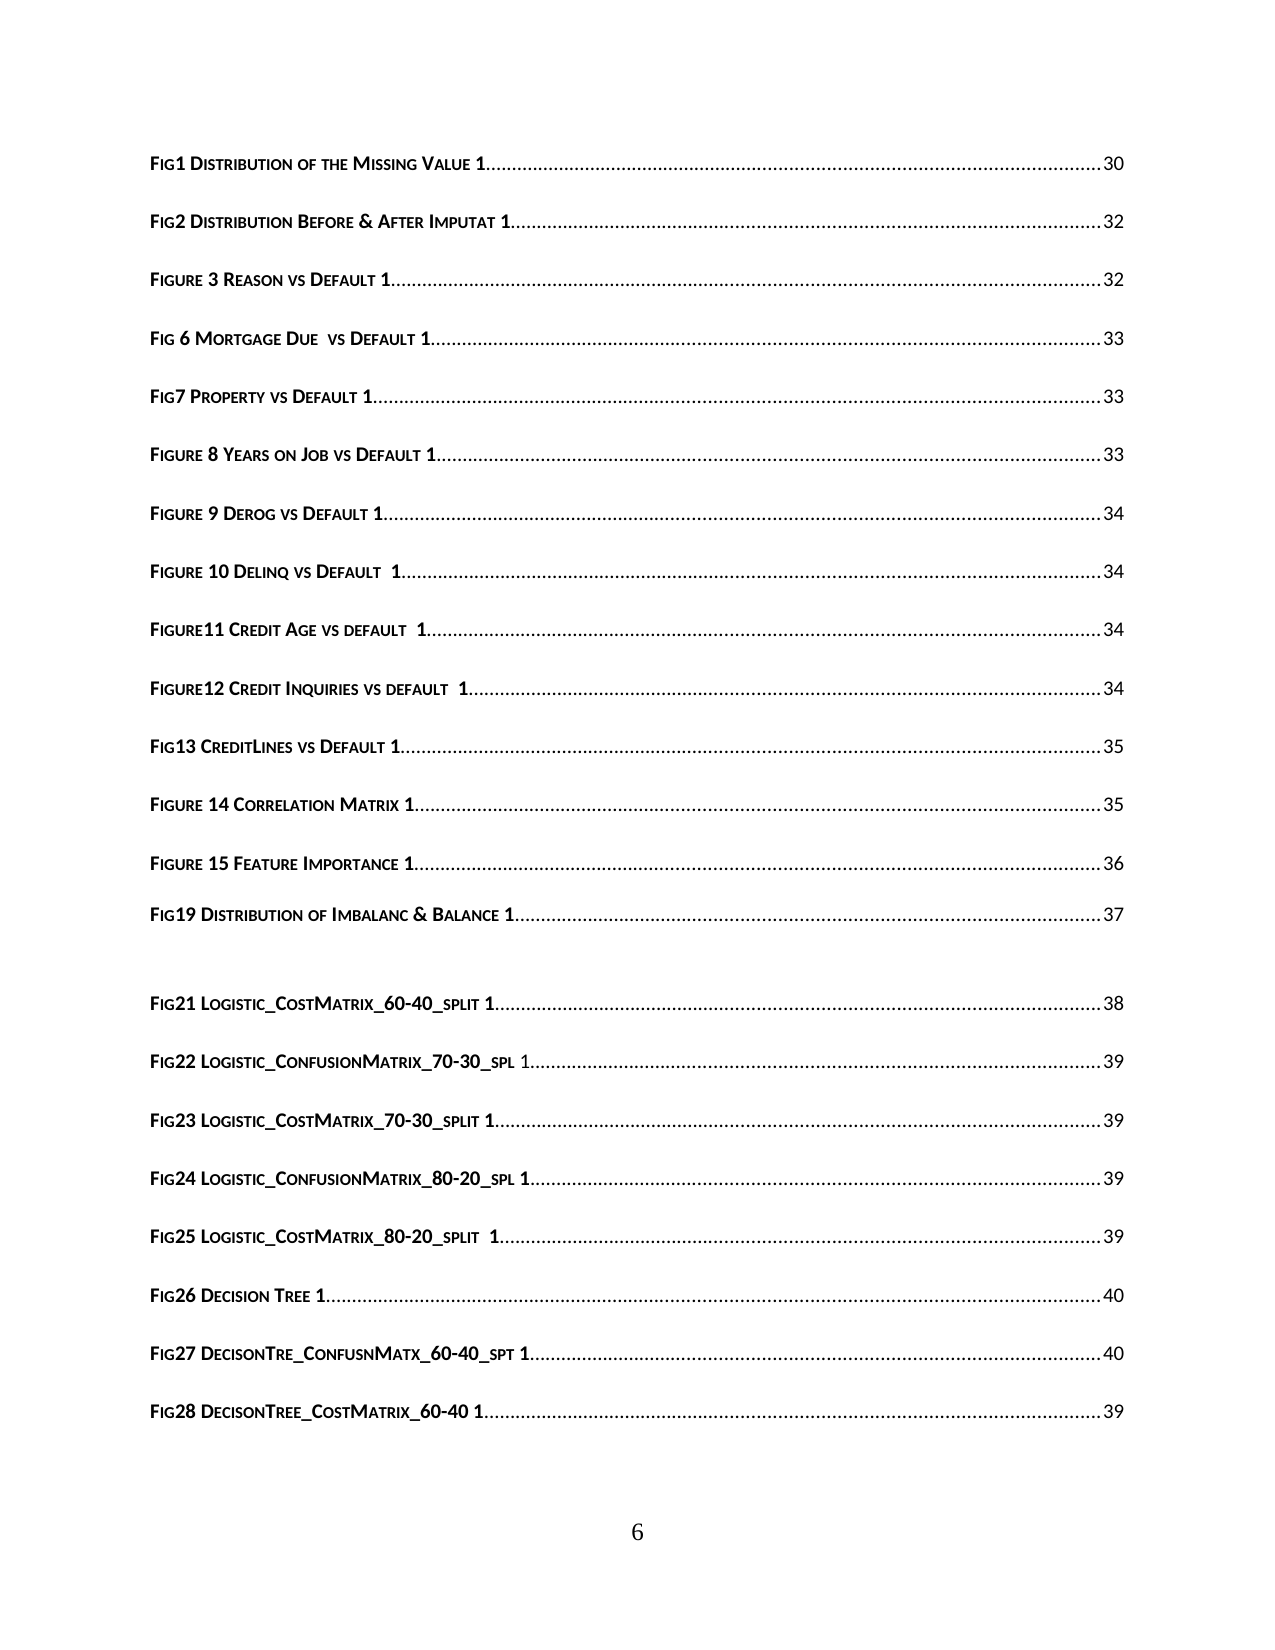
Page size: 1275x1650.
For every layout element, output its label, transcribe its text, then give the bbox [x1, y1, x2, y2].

text Fig22 Logistic_ConfusionMatrix_70-30_spl 1 39 [150, 1049, 1125, 1074]
text Fig13 CreditLines vs Default 1 35 [150, 733, 1125, 759]
text Figure12 Credit Inquiries vs default 1 34 [150, 675, 1125, 700]
text Fig27 DecisonTre_ConfusnMatx_60-40_spt 1 40 [150, 1340, 1125, 1366]
text Figure 15 Feature Importance 1 36 [150, 850, 1125, 875]
text Figure 3 Reason vs Default 1 32 [150, 267, 1125, 292]
text Figure 9 Derog vs Default 1 34 [150, 500, 1125, 525]
text Fig23 Logistic_CostMatrix_70-30_split 1 39 [150, 1107, 1125, 1132]
text Figure 14 Correlation Matrix 1 35 [150, 792, 1125, 817]
text Fig7 Property vs Default 1 33 [150, 383, 1125, 409]
text Fig25 Logistic_CostMatrix_80-20_split 1 39 [150, 1224, 1125, 1249]
text Fig24 Logistic_ConfusionMatrix_80-20_spl 1 39 [150, 1165, 1125, 1191]
text Fig21 Logistic_CostMatrix_60-40_split 1 38 [150, 990, 1125, 1016]
text Figure 10 Delinq vs Default 1 34 [150, 558, 1125, 584]
text Fig26 Decision Tree 1 40 [150, 1282, 1125, 1307]
text Figure11 Credit Age vs default 1 34 [150, 617, 1125, 642]
text Figure 8 Years on Job vs Default 1 33 [150, 442, 1125, 467]
text Fig19 Distribution of Imbalanc & Balance 1 37 [150, 901, 1125, 927]
text Fig1 Distribution of the Missing Value 1 30 [150, 150, 1125, 175]
text Fig28 DecisonTree_CostMatrix_60-40 1 39 [150, 1399, 1125, 1424]
text Fig2 Distribution Before & After Imputat 1 32 [150, 208, 1125, 234]
text Fig 6 Mortgage Due vs Default 1 33 [150, 325, 1125, 350]
